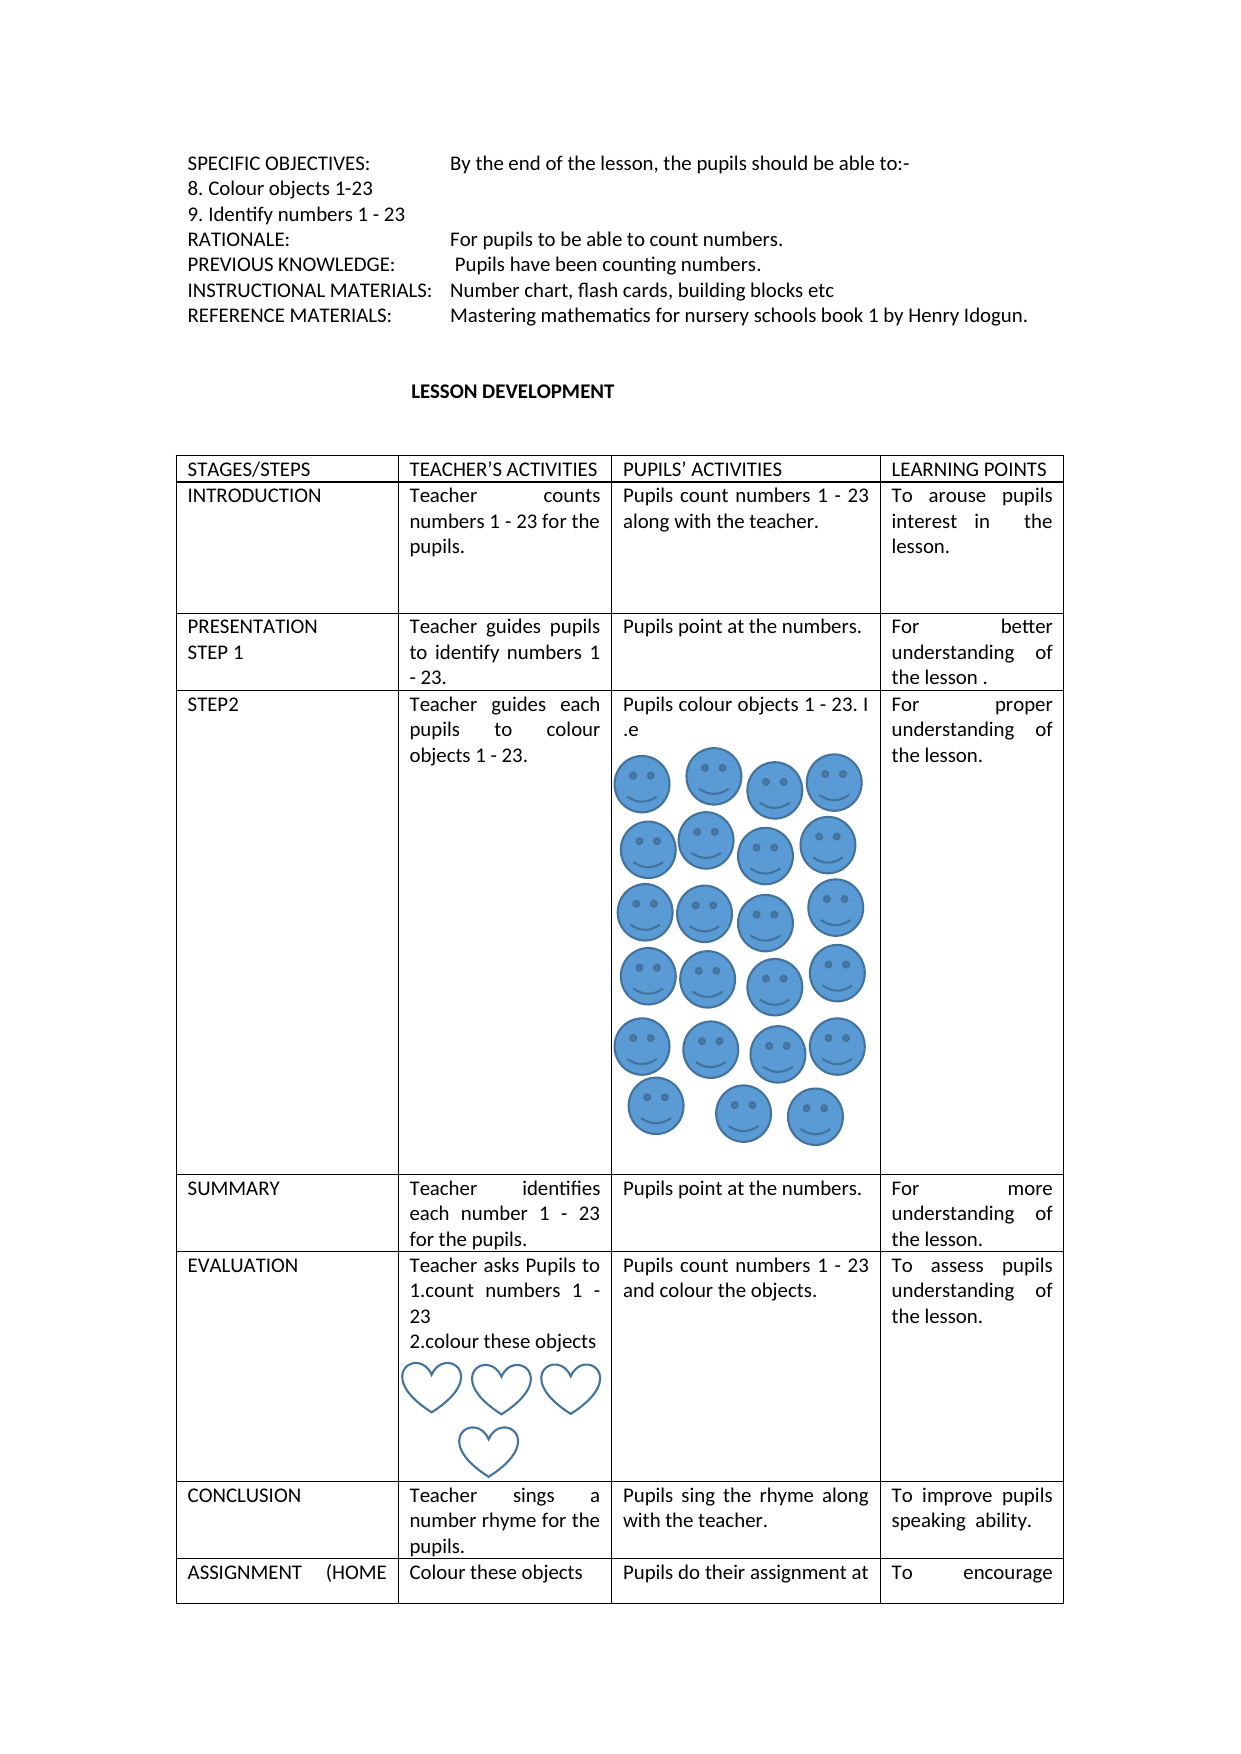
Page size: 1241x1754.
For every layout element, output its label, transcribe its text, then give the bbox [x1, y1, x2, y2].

table_cell For proper understanding of the lesson. [881, 691, 1063, 1174]
table_cell Pupils point at the numbers. [612, 1175, 880, 1251]
table_header LEARNING POINTS [881, 456, 1063, 481]
table_header TEACHER’S ACTIVITIES [399, 456, 611, 481]
table_cell INTRODUCTION [177, 483, 398, 613]
table_cell To improve pupils speaking ability. [881, 1482, 1063, 1558]
table_cell CONCLUSION [177, 1482, 398, 1558]
list PREVIOUS KNOWLEDGE: Pupils have been counting numbers. [187, 252, 1053, 277]
table_cell To assess pupils understanding of the lesson. [881, 1252, 1063, 1481]
table_cell Pupils count numbers 1 - 23 along with the teacher. [612, 483, 880, 613]
list INSTRUCTIONAL MATERIALS: Number chart, flash cards, building blocks etc [187, 277, 1053, 302]
table_cell EVALUATION [177, 1252, 398, 1481]
table_cell Pupils count numbers 1 - 23 and colour the objects. [612, 1252, 880, 1481]
list REFERENCE MATERIALS: Mastering mathematics for nursery schools book 1 by Henry Idogun. [187, 302, 1053, 328]
list Identify numbers 1 - 23 [187, 201, 1053, 226]
table_cell Teacher identifies each number 1 - 23 for the pupils. [399, 1175, 611, 1251]
list Colour objects 1-23 [187, 175, 1053, 201]
table_cell Teacher asks Pupils to 1.count numbers 1 - 23 2.colour these objects [399, 1252, 611, 1481]
table_cell STEP2 [177, 691, 398, 1174]
table_cell For more understanding of the lesson. [881, 1175, 1063, 1251]
table_cell For better understanding of the lesson . [881, 614, 1063, 690]
table_cell Teacher guides pupils to identify numbers 1 - 23. [399, 614, 611, 690]
text SPECIFIC OBJECTIVES: By the end of the lesson, the pupils should be able to:- [187, 150, 1053, 175]
list RATIONALE: For pupils to be able to count numbers. [187, 226, 1053, 252]
table_cell Colour these objects [399, 1559, 611, 1603]
table_cell Teacher guides each pupils to colour objects 1 - 23. [399, 691, 611, 1174]
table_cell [177, 1559, 398, 1603]
table_cell SUMMARY [177, 1175, 398, 1251]
table_cell Pupils point at the numbers. [612, 614, 880, 690]
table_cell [881, 1559, 1063, 1603]
table_cell To arouse pupils interest in the lesson. [881, 483, 1063, 613]
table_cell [612, 1559, 880, 1603]
table_cell Teacher counts numbers 1 - 23 for the pupils. [399, 483, 611, 613]
table_header STAGES/STEPS [177, 456, 398, 481]
table_header PUPILS’ ACTIVITIES [612, 456, 880, 481]
table_cell Teacher sings a number rhyme for the pupils. [399, 1482, 611, 1558]
table_cell Pupils sing the rhyme along with the teacher. [612, 1482, 880, 1558]
table_cell PRESENTATION STEP 1 [177, 614, 398, 690]
table_cell Pupils colour objects 1 - 23. I .e [612, 691, 880, 1174]
list LESSON DEVELOPMENT [187, 379, 1053, 404]
